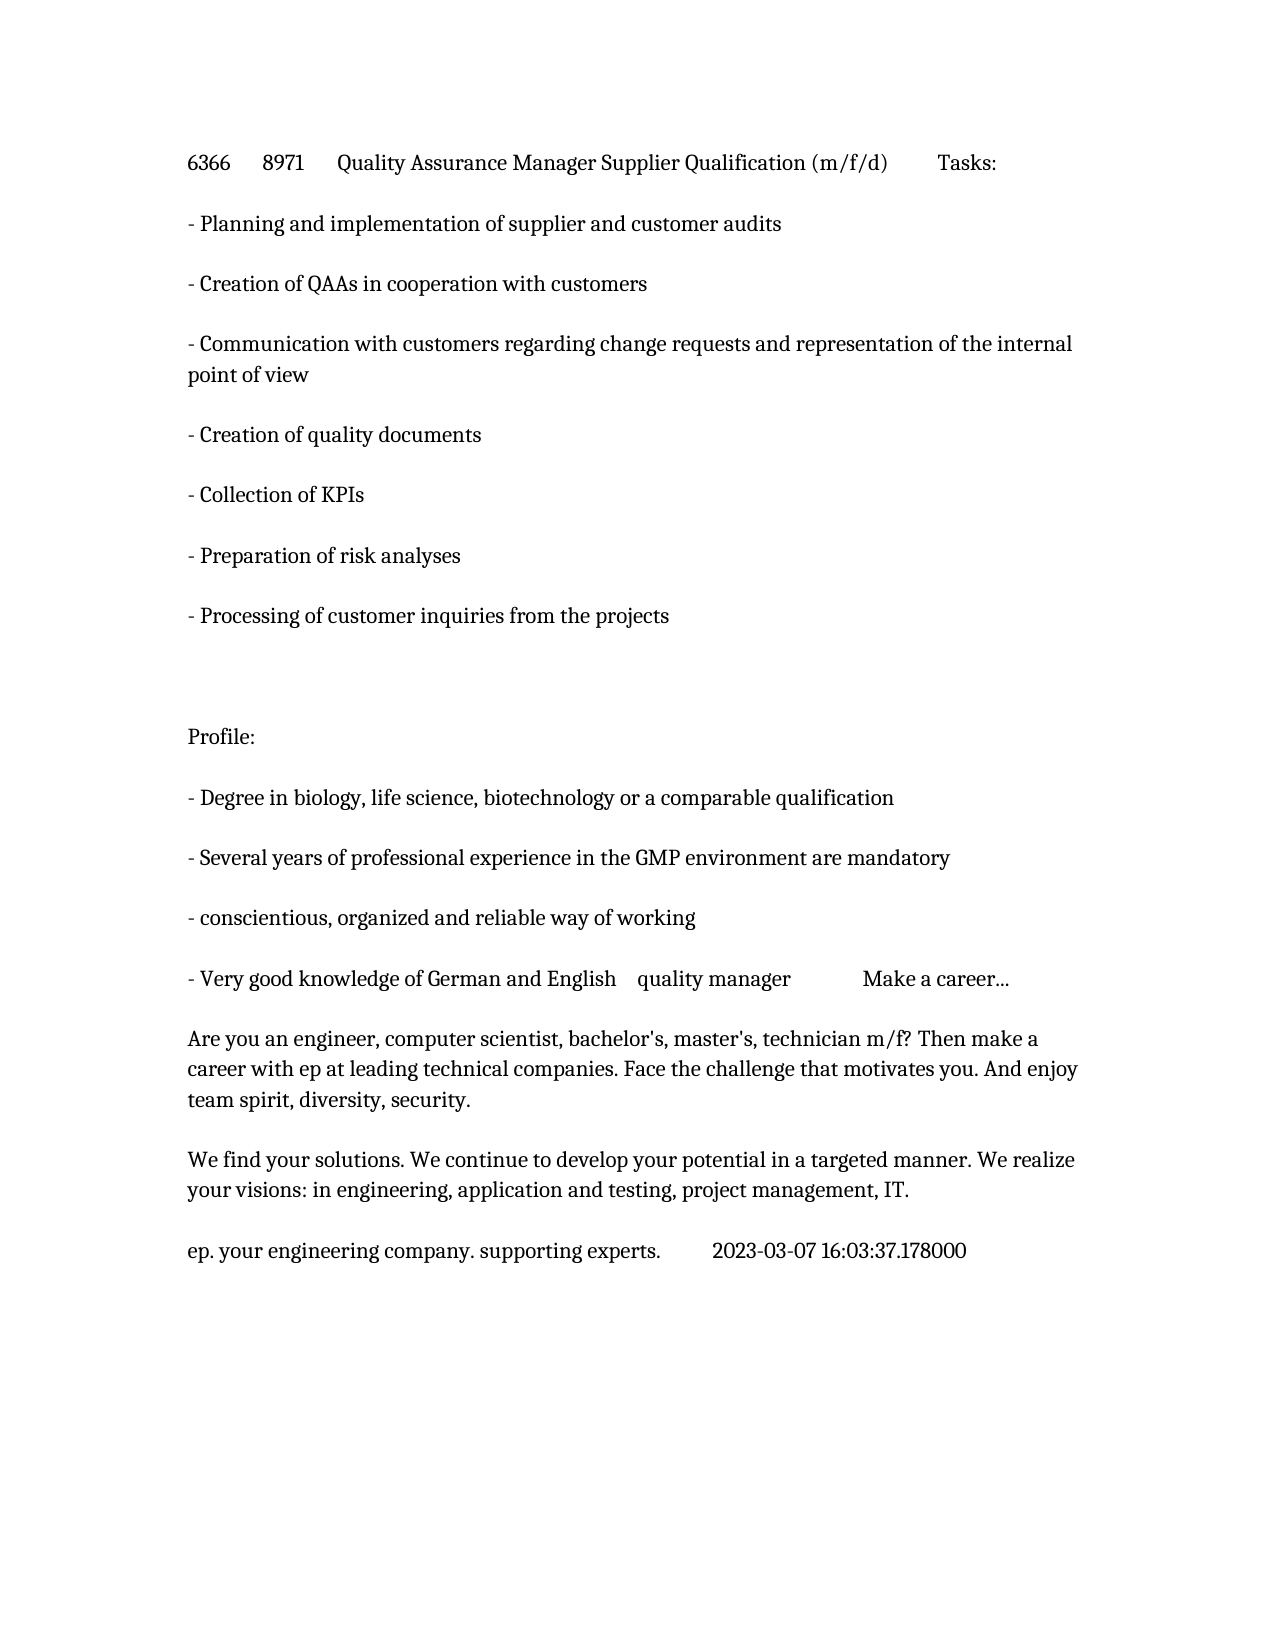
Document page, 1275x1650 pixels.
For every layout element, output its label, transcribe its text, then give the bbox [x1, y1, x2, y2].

text 6366 8971 Quality Assurance Manager Supplier Qualification (m/f/d) Tasks: - Planning and implementation of supplier and customer audits - Creation of QAAs in cooperation with customers - Communication with customers regarding change requests and representation of the internal point of view - Creation of quality documents - Collection of KPIs - Preparation of risk analyses - Processing of customer inquiries from the projects Profile: - Degree in biology, life science, biotechnology or a comparable qualification - Several years of professional experience in the GMP environment are mandatory - conscientious, organized and reliable way of working - Very good knowledge of German and English quality manager Make a career... Are you an engineer, computer scientist, bachelor's, master's, technician m/f? Then make a career with ep at leading technical companies. Face the challenge that motivates you. And enjoy team spirit, diversity, security. We find your solutions. We continue to develop your potential in a targeted manner. We realize your visions: in engineering, application and testing, project management, IT. ep. your engineering company. supporting experts. 2023-03-07 16:03:37.178000 [187, 150, 1087, 1294]
